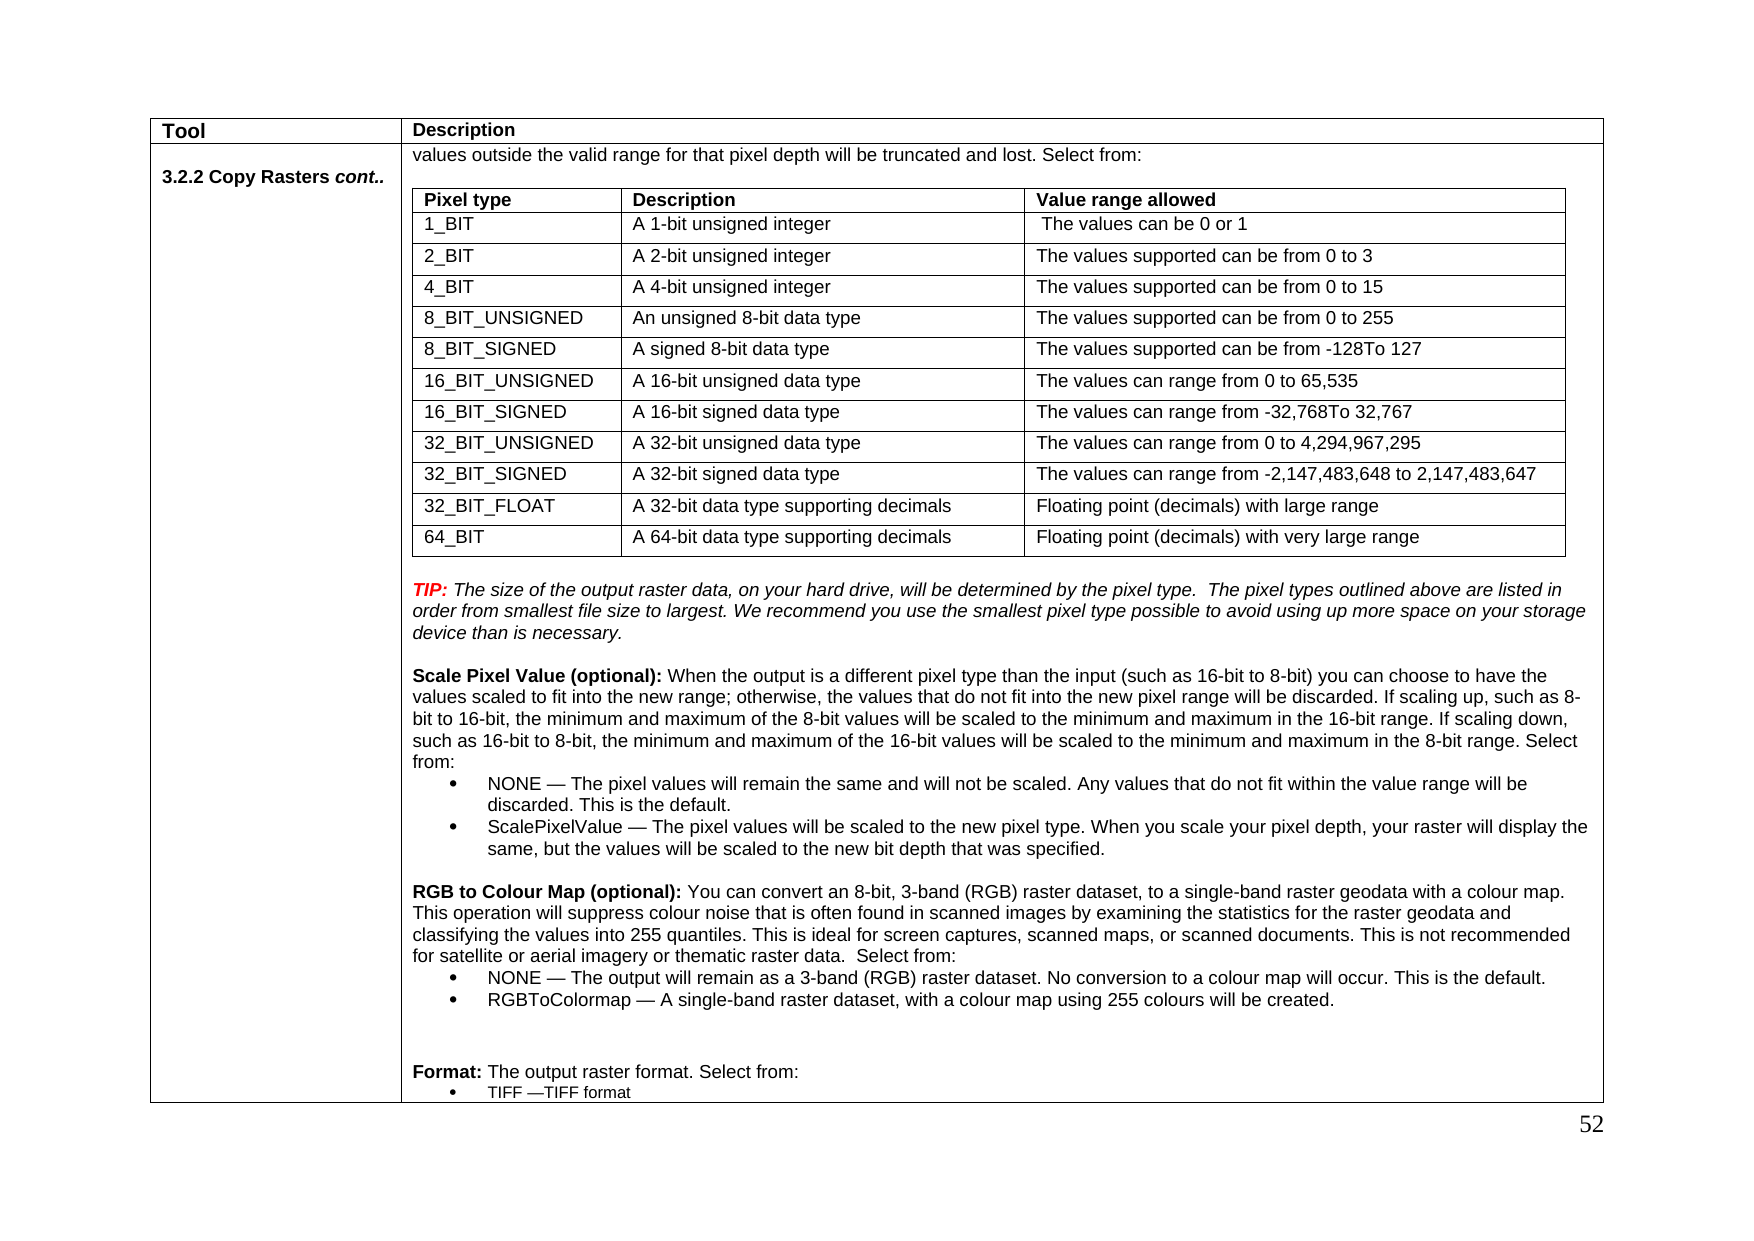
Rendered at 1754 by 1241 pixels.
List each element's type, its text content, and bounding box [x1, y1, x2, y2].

table_header Description [402, 119, 1603, 143]
table_header Tool [151, 119, 401, 143]
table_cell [402, 144, 1603, 1102]
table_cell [151, 144, 401, 1102]
